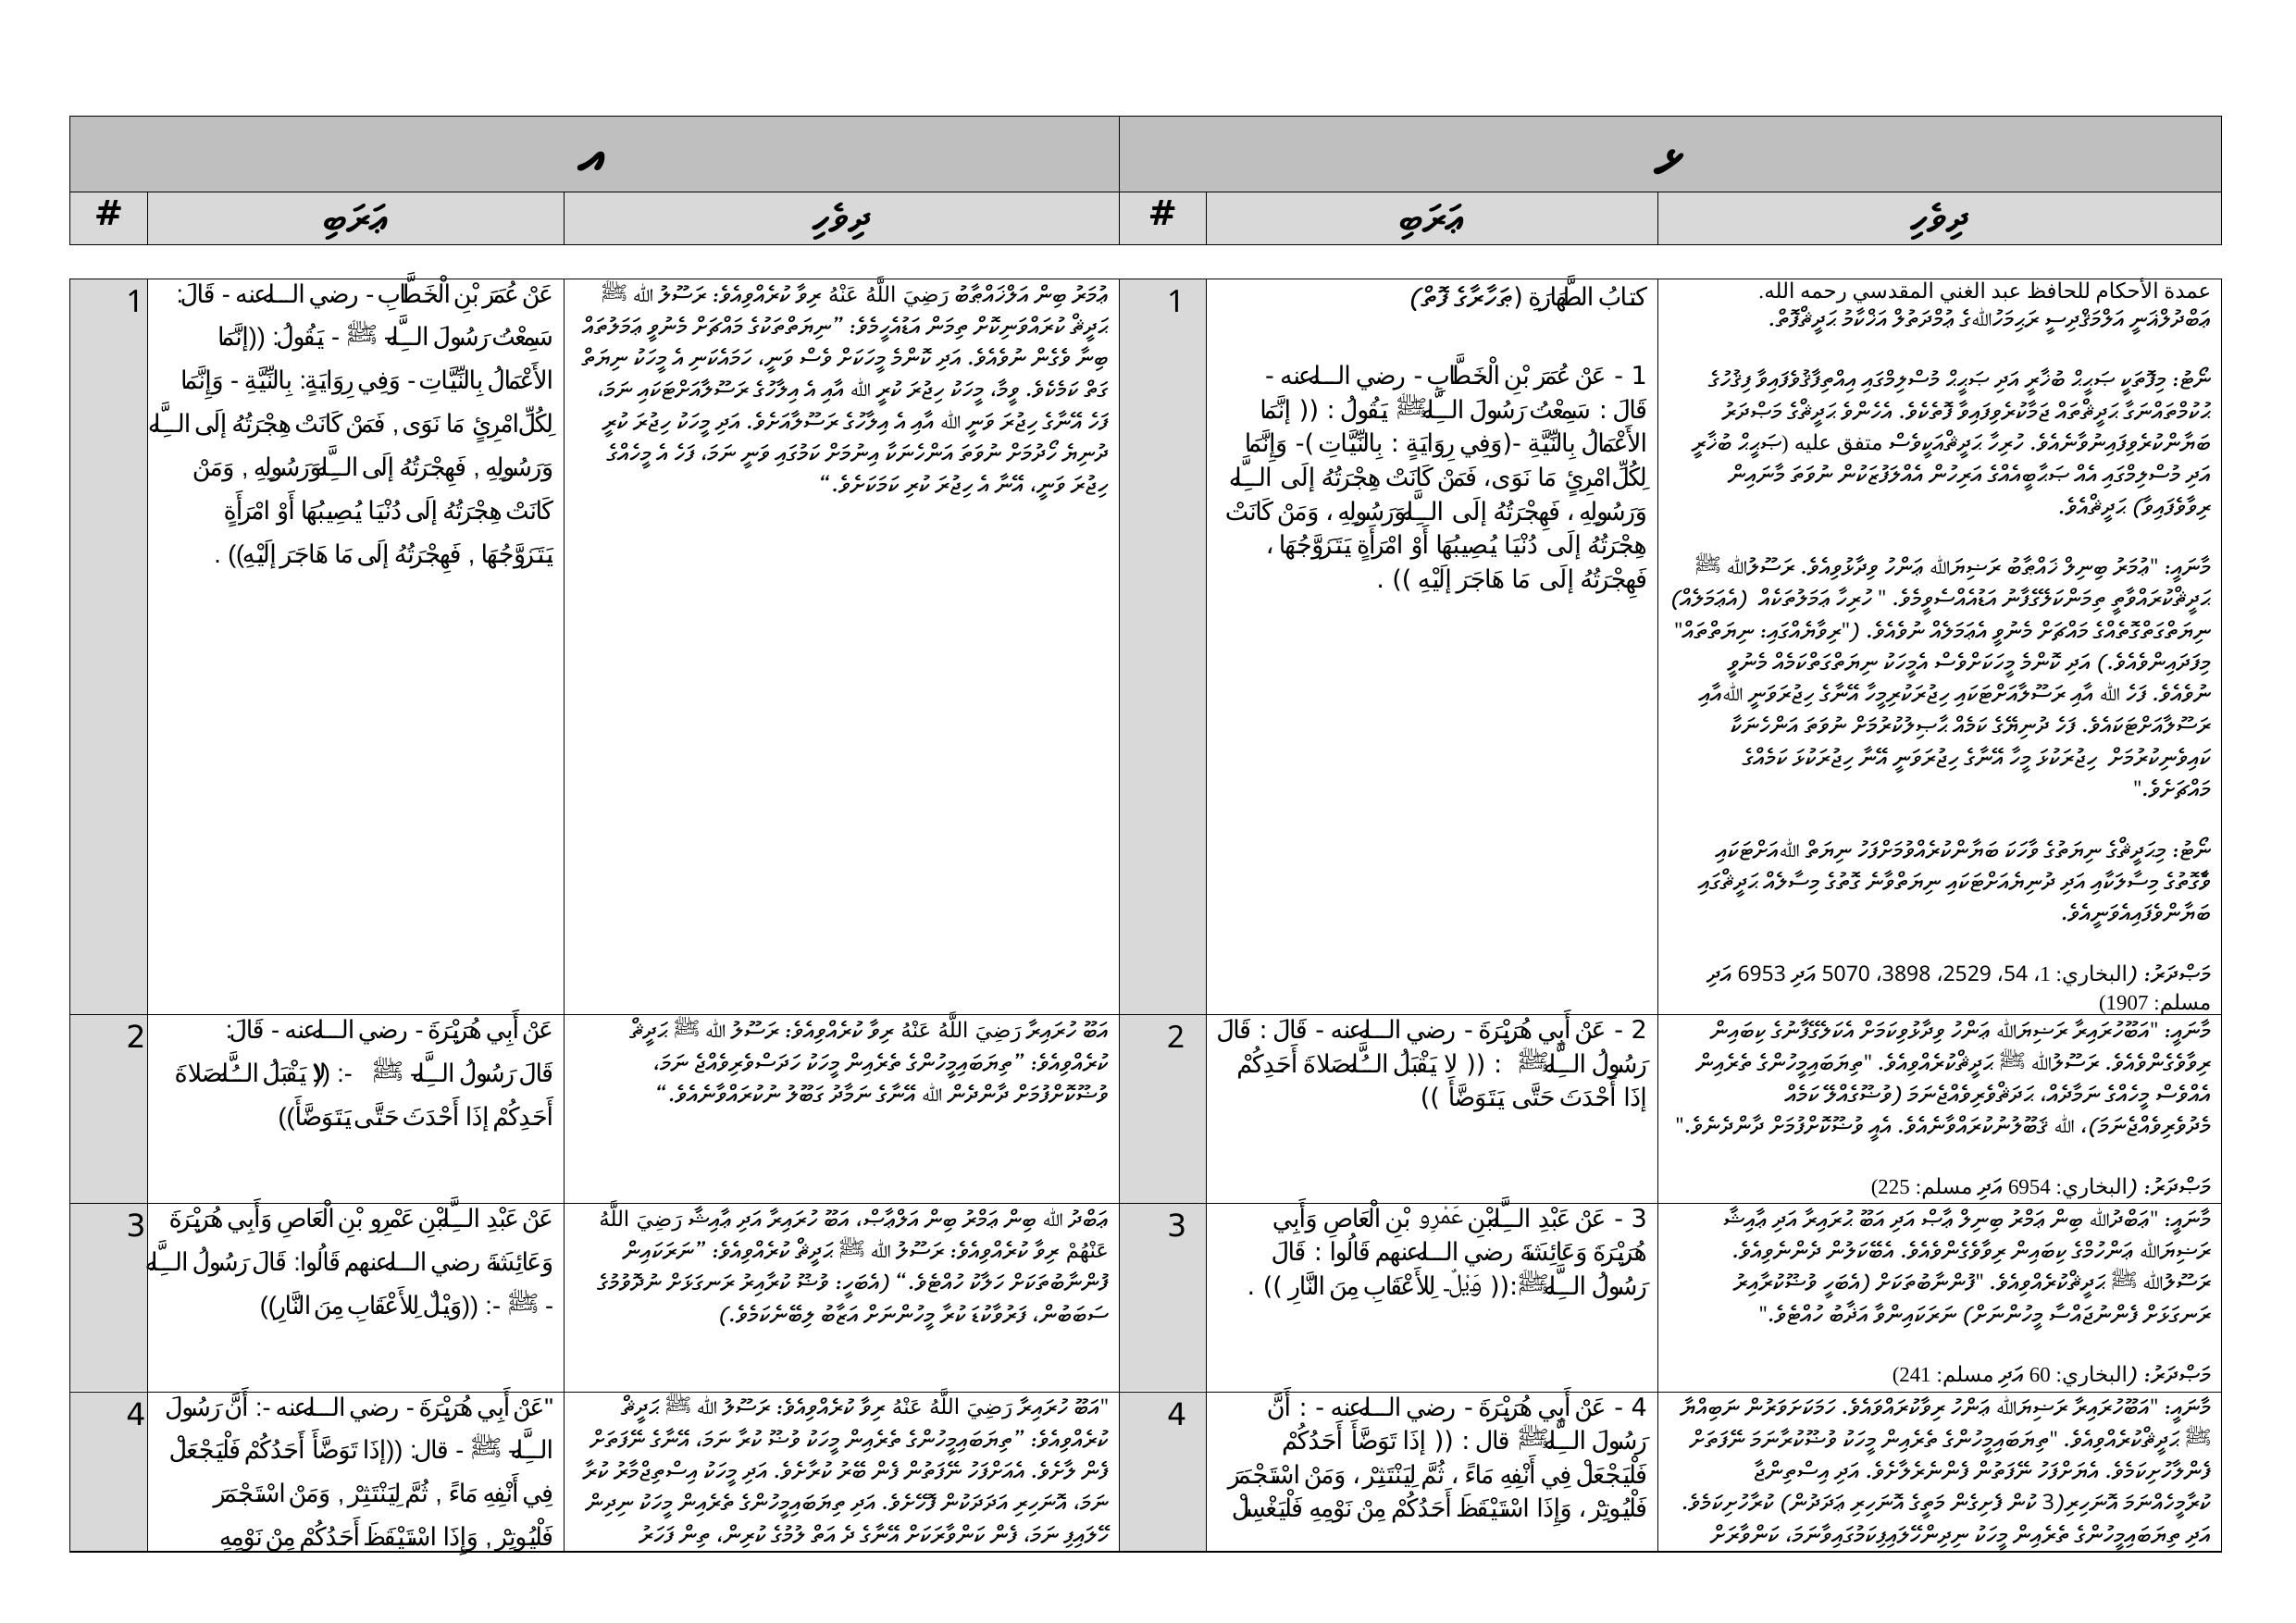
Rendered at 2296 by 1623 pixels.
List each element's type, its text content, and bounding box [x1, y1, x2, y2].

table_cell عَنْ أَبِي هُرَيْرَةَ - رضي الله عنه - قَالَ: قَالَ رَسُولُ اللَّهِ - ﷺ -: ((لا يَقْبَلُ اللَّهُ صَلاةَ أَحَدِكُمْ إذَا أَحْدَثَ حَتَّى يَتَوَضَّأَ)) [148, 1015, 564, 1203]
table_header [1120, 279, 1206, 1014]
table_header عمدة الأحكام للحافظ عبد الغني المقدسي رحمه الله. ޢަބްދުލްޣަނީ އަލްމަޤްދިސީ ރަޙިމަހުﷲގެ ޢުމްދަތުލް އަޚްކާމު ޙަދީޘްފޮތް. ނޯޓު: މިފޮތަކީ ޞަޙީޙް ބުޚާރީ އަދި ޞަޙީޙް މުސްލިމްގައި އިއްތިފާޤުވެފައިވާ ފިޤުހުގެ ޙުކުމްތައްނަގާ ޙަދީޘްތައް ޖަމާކުރެވިފައިވާ ފޮތެކެވެ. އެހެންވެ ޙަދީޘްގެ މަޞްދަރު ބަޔާންކުރެވިފައިނުވާނެއެވެ. ހުރިހާ ޙަދީޘްއަކީވެސް متفق عليه (ޞަޙީޙް ބުޚާރީ އަދި މުސްލިމްގައި އެއް ޞަޙާބީއެއްގެ އަރިހުން އެއްލަފުޒަކުން ނުވަތަ މާނައިން ރިވާވެފައިވާ) ޙަދީޘްއެވެ. މާނައީ: "ޢުމަރު ބިނިލް ޚައްޠާބު ރަޟިޔަﷲ ޢަންހު ވިދާޅުވިއެވެ. ރަސޫލުﷲ ﷺ ޙަދީޘްކުރައްވާތީ ތިމަންކަލޭގެފާނު އަޑުއެއްސެވީމެވެ. " ހުރިހާ ޢަމަލުތަކެއް (އެޢަމަލެއް) ނިޔަތްގަތްގޮތެއްގެ މައްޗަށް މެނުވީ އެޢަމަލެއް ނުވެއެވެ. ("ރިވާޔެއްގައި: ނިޔަތްތައް" މިފަދައިންވެއެވެ.) އަދި ކޮންމެ މީހަކަށްވެސް އެމީހަކު ނިޔަތްގަތްކަމެއް މެނުވީ ނުވެއެވެ. ފަހެ ﷲ އާއި ރަސޫލާއަށްޓަކައި ހިޖުރަކުރިމީހާ އޭނާގެ ހިޖުރަވަނީ ﷲއާއި ރަސޫލާއަށްޓަކައެވެ. ފަހެ ދުނިޔޭގެ ކަމެއް ޙާޞިލުކުރުމަށް ނުވަތަ އަންހެނަކާ ކައިވެނިކުރުމަށް ހިޖުރަކުޅަ މީހާ އޭނާގެ ހިޖުރަވަނީ އޭނާ ހިޖުރަކުޅަ ކަމެއްގެ މައްޗަށެވެ." ނޯޓު: މިޙަދީޘްގެ ނިޔަތުގެ ވާހަކަ ބަޔާންކުރެއްވުމަށްފަހު ނިޔަތް ﷲއަށްޓަކައި ވާެގޮތުގެ މިސާލަކާއި އަދި ދުނިޔެއަށްޓަކައި ނިޔަތްވާނެ ގޮތުގެ މިސާލެއް ޙަދީޘްގައި ބަޔާންވެފައިއެވަނީއެވެ. މަޞްދަރު: (البخاري: 1، 54، 2529، 3898، 5070 އަދި 6953 އަދި مسلم: 1907) [1658, 279, 2221, 1014]
table_cell ޢަރަބި [1207, 192, 1657, 244]
table_header [70, 279, 147, 1014]
table_cell 2 - عَنْ أَبِي هُرَيْرَةَ - رضي الله عنه - قَالَ : قَالَ رَسُولُ اللَّهِ ﷺ : (( لا يَقْبَلُ اللَّهُ صَلاةَ أَحَدِكُمْ إذَا أَحْدَثَ حَتَّى يَتَوَضَّأَ )) [1207, 1015, 1657, 1203]
table_cell [70, 1393, 147, 1551]
table_cell # [1120, 192, 1206, 244]
table_cell عَنْ عَبْدِ اللَّهِ بْنِ عَمْرِو بْنِ الْعَاصِ وَأَبِي هُرَيْرَةَ وَعَائِشَةَ رضي الله عنهم قَالُوا: قَالَ رَسُولُ اللَّهِ - ﷺ -: ((وَيْلٌ لِلأَعْقَابِ مِنَ النَّارِ)) [148, 1204, 564, 1391]
table_cell ޢަރަބި [148, 192, 564, 244]
table_cell ދިވެހި [1658, 192, 2221, 244]
table_cell [1120, 1204, 1206, 1391]
table_header كتابُ الطَّهَارَةِ (ޠަހާރާގެ ފޮތް) 1 - عَنْ عُمَرَ بْنِ الْخَطَّابِ - رضي الله عنه - قَالَ : سَمِعْتُ رَسُولَ اللَّهِ ﷺ يَقُولُ : (( إنَّمَا الأَعْمَالُ بِالنِّيَّةِ -(وَفِي رِوَايَةٍ : بِالنِّيَّاتِ )- وَإِنَّمَا لِكُلِّ امْرِئٍ مَا نَوَى، فَمَنْ كَانَتْ هِجْرَتُهُ إلَى اللَّهِ وَرَسُولِهِ ، فَهِجْرَتُهُ إلَى اللَّهِ وَرَسُولِهِ ، وَمَنْ كَانَتْ هِجْرَتُهُ إلَى دُنْيَا يُصِيبُهَا أَوْ امْرَأَةٍ يَتَزَوَّجُهَا ، فَهِجْرَتُهُ إلَى مَا هَاجَرَ إلَيْهِ )) . [1207, 279, 1657, 1014]
table_cell [1120, 1015, 1206, 1203]
table_cell މާނައީ: "އަބޫހުރައިރާ ރަޟިޔަﷲ ޢަންހު ވިދާޅުވިކަމަށް އެކަލެގޭފާނުގެ ކިބައިން ރިވާވެގެންވެއެވެ. ރަސޫލުﷲ ﷺ ޙަދީޘްކުރެއްވިއެވެ. "ތިޔަބައިމީހުންގެ ތެރެއިން އެއްވެސް މީހެއްގެ ނަމާދެއް، ޙަދަޘްވެރިވެއްޖެނަމަ (ވުޟޫގެއްލޭ ކަމެއް މެދުވެރިވެއްޖެނަމަ)، ﷲ ޤަބޫލުނުކުރައްވާނެއެވެ. އެއީ ވުޟޫކޮށްފުމަށް ދާންދެނެވެ." މަޞްދަރު: (البخاري: 6954 އަދި مسلم: 225) [1658, 1015, 2221, 1203]
table_header އ [70, 117, 1119, 192]
table_cell މާނައީ: "ޢަބްދުﷲ ބިން ޢަމްރު ބިނިލް ޢާޞް އަދި އަބޫ ޙުރައިރާ އަދި ޢާއިޝާ ރަޟިޔަﷲ ޢަންހުމްގެ ކިބައިން ރިވާވެގެންވެއެވެ. އެބޭކަލުން ދެންނެވިއެވެ. ރަސޫލުﷲ ﷺ ޙަދީޘްކުރެއްވިއެވެ. "ފުންނާބުތަކަށް (އެބަހީ ވުޟޫކުރާއިރު ރަނގަޅަށް ފެންނުޖައްސާ މީހުންނަށް) ނަރަކައިންވާ އަޛާބު ހުއްޓެވެ." މަޞްދަރު: (البخاري: 60 އަދި مسلم: 241) [1658, 1204, 2221, 1391]
table_cell [70, 1204, 147, 1391]
table_header عَنْ عُمَرَ بْنِ الْخَطَّابِ - رضي الله عنه - قَالَ: سَمِعْتُ رَسُولَ اللَّهِ - ﷺ - يَقُولُ: ((إنَّمَا الأَعْمَالُ بِالنِّيَّاتِ - وَفِي رِوَايَةٍ: بِالنِّيَّةِ - وَإِنَّمَا لِكُلِّ امْرِئٍ مَا نَوَى , فَمَنْ كَانَتْ هِجْرَتُهُ إلَى اللَّهِ وَرَسُولِهِ , فَهِجْرَتُهُ إلَى اللَّهِ وَرَسُولِهِ , وَمَنْ كَانَتْ هِجْرَتُهُ إلَى دُنْيَا يُصِيبُهَا أَوْ امْرَأَةٍ يَتَزَوَّجُهَا , فَهِجْرَتُهُ إلَى مَا هَاجَرَ إلَيْهِ)) . [148, 279, 564, 1014]
table_cell 3 - عَنْ عَبْدِ اللَّهِ بْنِ عَمْرِو بْنِ الْعَاصِ وَأَبِي هُرَيْرَةَ وَعَائِشَةَ رضي الله عنهم قَالُوا : قَالَ رَسُولُ اللَّهِ ﷺ:(( وَيْلٌ لِلأَعْقَابِ مِنَ النَّارِ )) . [1207, 1204, 1657, 1391]
table_cell [70, 1015, 147, 1203]
table_cell [1120, 1393, 1206, 1551]
table_cell ޢަބްދު ﷲ ބިން ޢަމްރު ބިން އަލްޢާޞް، އަބޫ ހުރައިރާ އަދި ޢާއިޝާ رَضِيَ اللَّهُ عَنْهُمْ ރިވާ ކުރެއްވިއެވެ: ރަސޫލު ﷲ ﷺ ޙަދީޘް ކުރެއްވިއެވެ: ”ނަރަކައިން ފުންނާބުތަކަށް ހަލާކު ހުއްޓެވެ.“ (އެބަހީ: ވުޟޫ ކުރާއިރު ރަނގަޅަށް ނުދޮވުމުގެ ސަބަބުން، ފަރުވާކުޑަ ކުރާ މީހުންނަށް އަޒާބު ލިބޭނެކަމެވެ.) [565, 1204, 1119, 1391]
table_header ޅ [1120, 117, 2221, 192]
table_cell އަބޫ ހުރައިރާ رَضِيَ اللَّهُ عَنْهُ ރިވާ ކުރެއްވިއެވެ: ރަސޫލު ﷲ ﷺ ޙަދީޘް ކުރެއްވިއެވެ: ”ތިޔަބައިމީހުންގެ ތެރެއިން މީހަކު ހަދަސްވެރިވެއްޖެ ނަމަ، ވުޟޫކޮށްފުމަށް ދާންދެން ﷲ އޭނާގެ ނަމާދު ގަބޫލު ނުކުރައްވާނެއެވެ.“ [565, 1015, 1119, 1203]
table_header ޢުމަރު ބިން އަލްޚައްޠާބު رَضِيَ اللَّهُ عَنْهُ ރިވާ ކުރެއްވިއެވެ: ރަސޫލު ﷲ ﷺ ޙަދީޘް ކުރައްވަނިކޮށް ތިމަން އަޑުއެހީމެވެ: ”ނިޔަތްތަކުގެ މައްޗަށް މެނުވީ ޢަމަލުތައް ބިނާ ވެގެން ނުވެއެވެ. އަދި ކޮންމެ މީހަކަށް ވެސް ވަނީ، ހަމައެކަނި އެ މީހަކު ނިޔަތް ގަތް ކަމެކެވެ. ވީމާ، މީހަކު ހިޖުރަ ކުރީ ﷲ އާއި އެ އިލާހުގެ ރަސޫލާއަށްޓަކައި ނަމަ، ފަހެ އޭނާގެ ހިޖުރަ ވަނީ ﷲ އާއި އެ އިލާހުގެ ރަސޫލާއަށެވެ. އަދި މީހަކު ހިޖުރަ ކުރީ ދުނިޔެ ހޯދުމަށް ނުވަތަ އަންހެނަކާ އިނުމަށް ކަމުގައި ވަނީ ނަމަ، ފަހެ އެ މީހެއްގެ ހިޖުރަ ވަނީ، އޭނާ އެ ހިޖުރަ ކުރި ކަމަކަށެވެ.“ [565, 279, 1119, 1014]
table_cell ދިވެހި [565, 192, 1119, 244]
table_cell # [70, 192, 147, 244]
